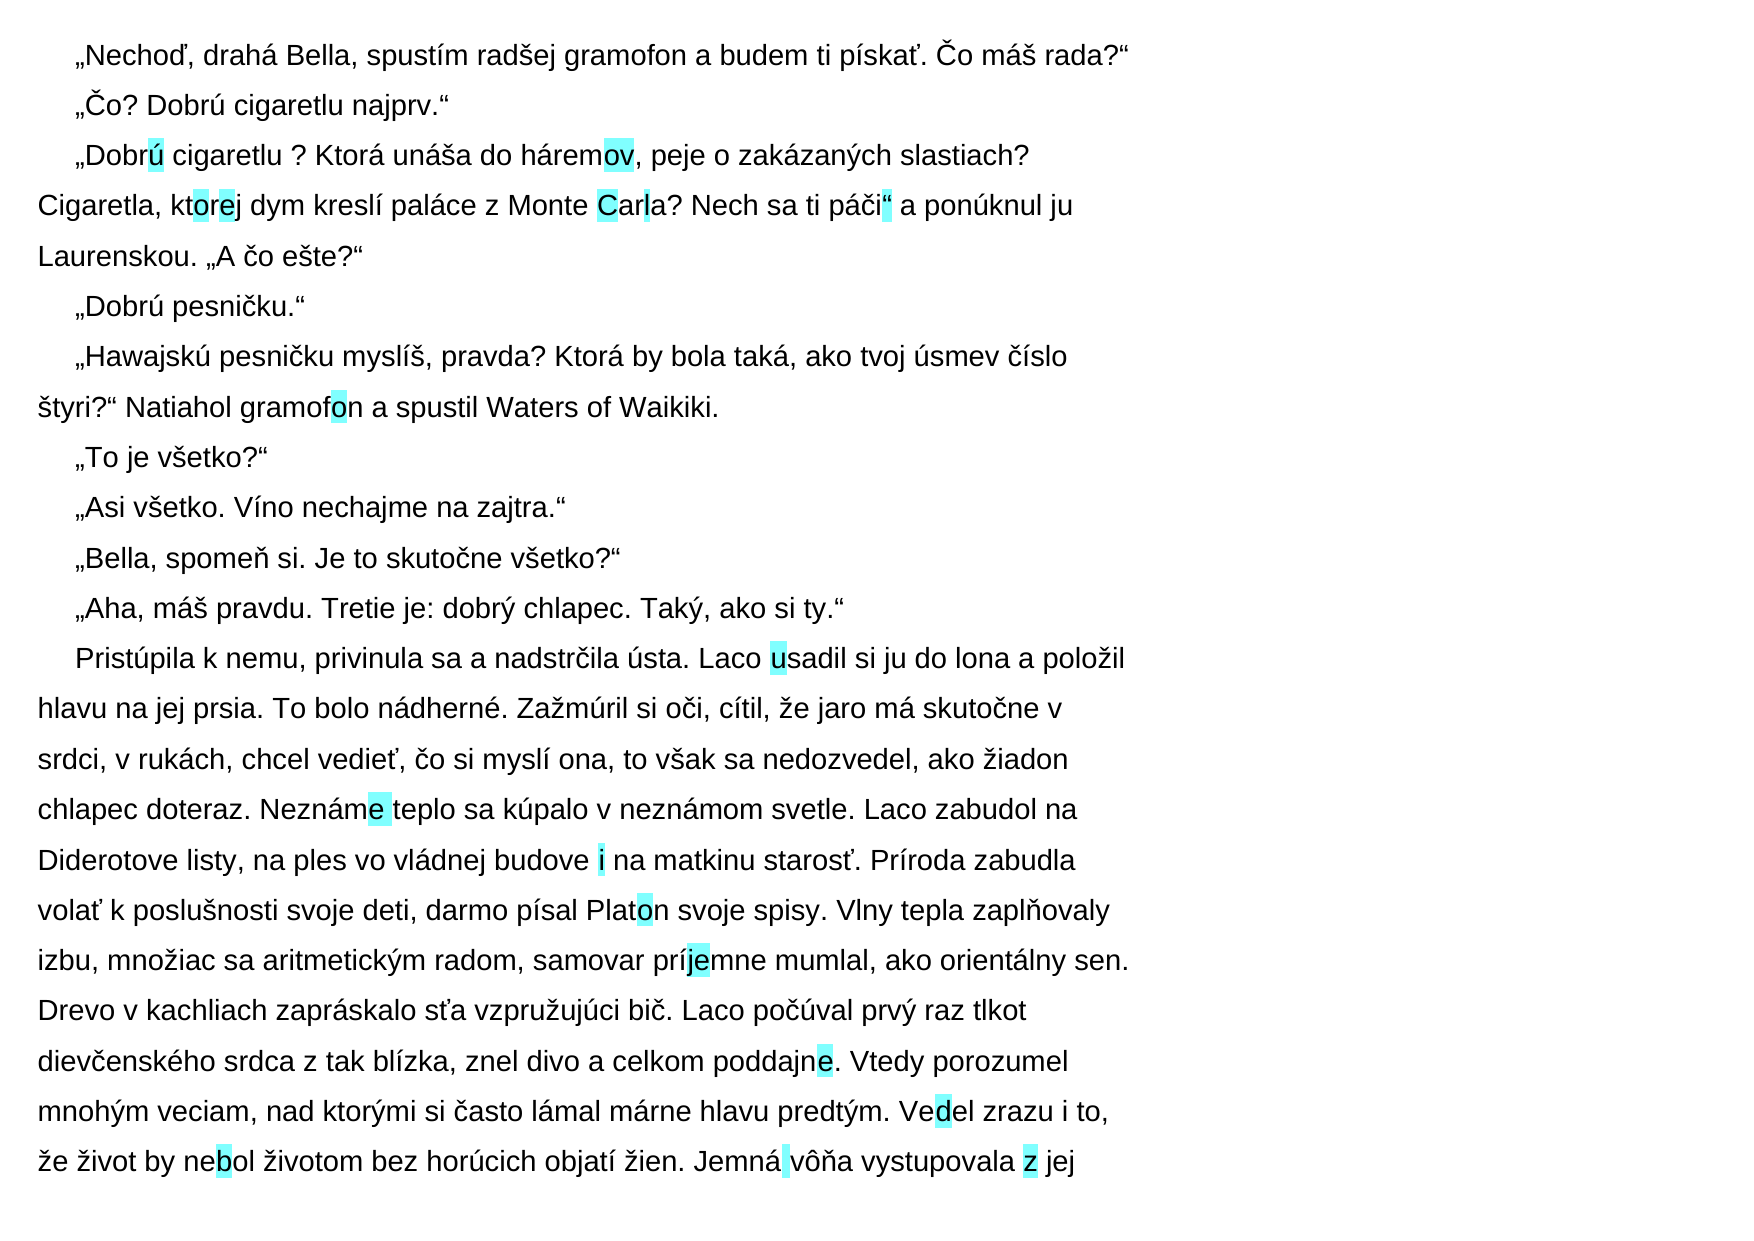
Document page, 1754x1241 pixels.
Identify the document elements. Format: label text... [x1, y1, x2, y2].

text „Dobrú pesničku.“ [37, 289, 1131, 323]
text „Nechoď, drahá Bella, spustím radšej gramofon a budem ti pískať. Čo máš rada?“ [37, 37, 1131, 71]
text „Bella, spomeň si. Je to skutočne všetko?“ [37, 541, 1131, 574]
text „Dobrú cigaretlu ? Ktorá unáša do háremov, peje o zakázaných slastiach? Cigaretla, ktorej dym kreslí paláce z Monte Carla? Nech sa ti páči“ a ponúknul ju Laurenskou. „A čo ešte?“ [37, 138, 1131, 272]
text „Asi všetko. Víno nechajme na zajtra.“ [37, 490, 1131, 524]
text „Aha, máš pravdu. Tretie je: dobrý chlapec. Taký, ako si ty.“ [37, 591, 1131, 624]
text „Čo? Dobrú cigaretlu najprv.“ [37, 88, 1131, 121]
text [37, 641, 1131, 1178]
text „Hawajskú pesničku myslíš, pravda? Ktorá by bola taká, ako tvoj úsmev číslo štyri?“ Natiahol gramofon a spustil Waters of Waikiki. [37, 339, 1131, 423]
text „To je všetko?“ [37, 440, 1131, 473]
